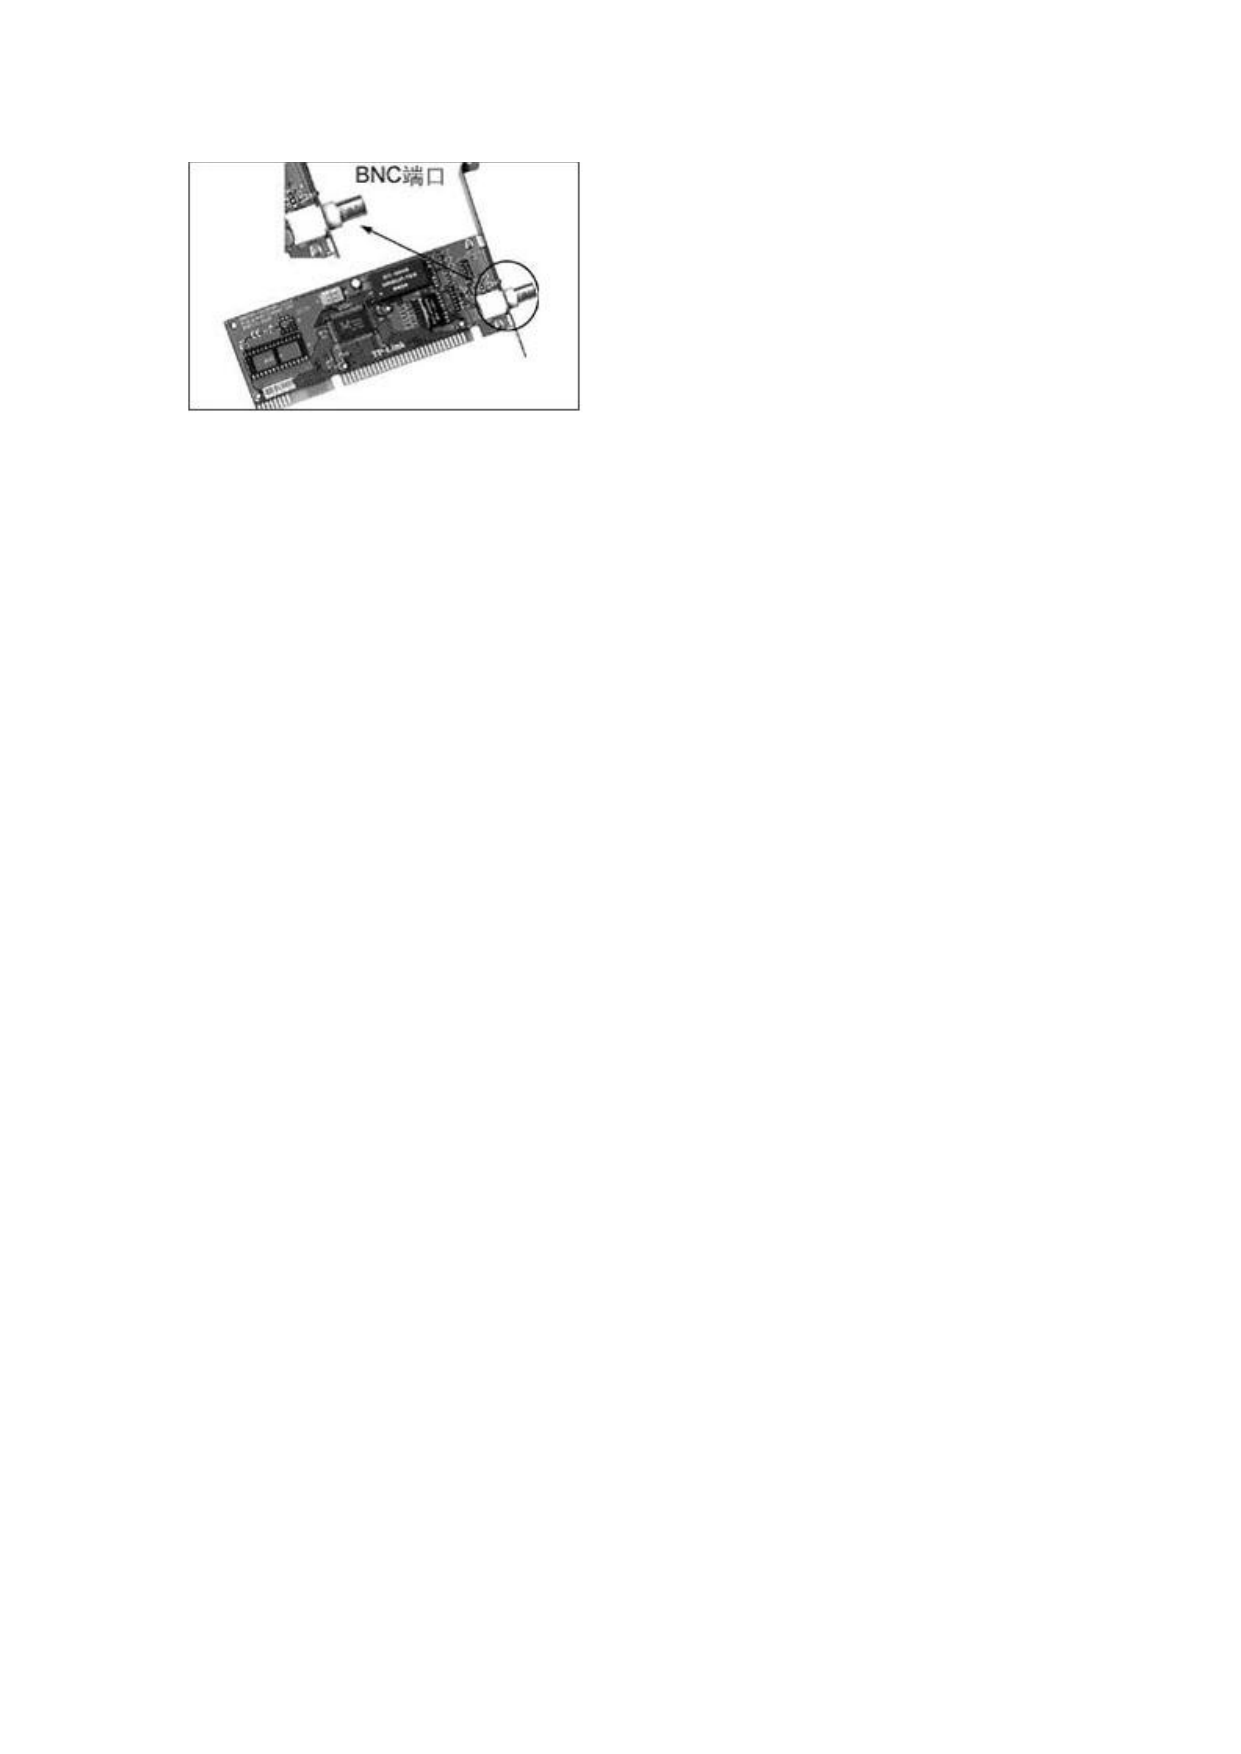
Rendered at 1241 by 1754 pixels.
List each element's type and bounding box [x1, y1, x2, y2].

picture [187, 162, 583, 414]
